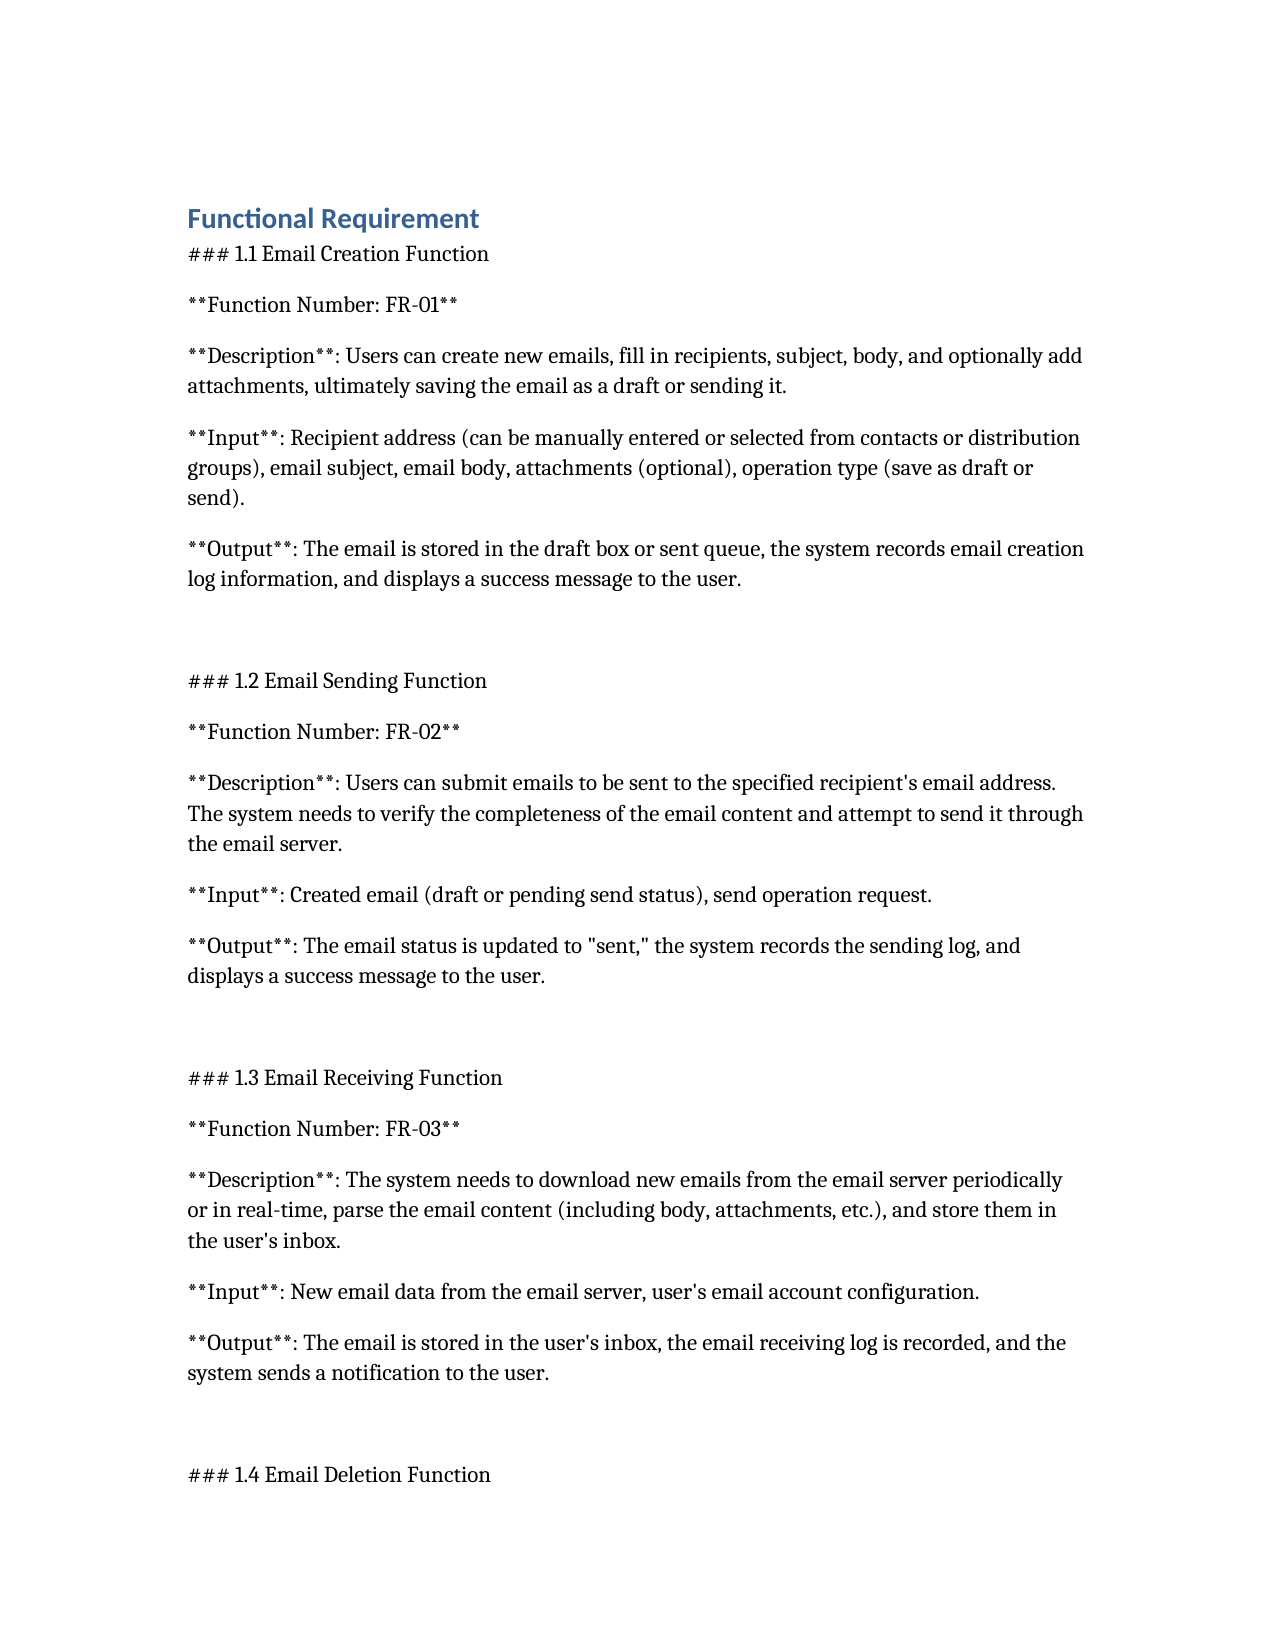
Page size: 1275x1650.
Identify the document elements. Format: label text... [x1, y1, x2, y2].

text **Description**: Users can create new emails, fill in recipients, subject, body, and optionally add attachments, ultimately saving the email as a draft or sending it. [187, 343, 1087, 399]
text ### 1.1 Email Creation Function [187, 241, 1087, 267]
text **Output**: The email is stored in the user's inbox, the email receiving log is recorded, and the system sends a notification to the user. [187, 1329, 1087, 1386]
text **Input**: Recipient address (can be manually entered or selected from contacts or distribution groups), email subject, email body, attachments (optional), operation type (save as draft or send). [187, 424, 1087, 511]
text **Input**: Created email (draft or pending send status), send operation request. [187, 882, 1087, 908]
text **Function Number: FR-01** [187, 292, 1087, 318]
text **Description**: Users can submit emails to be sent to the specified recipient's email address. The system needs to verify the completeness of the email content and attempt to send it through the email server. [187, 770, 1087, 857]
text **Function Number: FR-03** [187, 1116, 1087, 1142]
text ### 1.4 Email Deletion Function [187, 1462, 1087, 1488]
subtitle Functional Requirement [187, 200, 1087, 236]
text **Output**: The email is stored in the draft box or sent queue, the system records email creation log information, and displays a success message to the user. [187, 536, 1087, 592]
text **Input**: New email data from the email server, user's email account configuration. [187, 1278, 1087, 1305]
text **Output**: The email status is updated to "sent," the system records the sending log, and displays a success message to the user. [187, 933, 1087, 989]
text ### 1.3 Email Receiving Function [187, 1065, 1087, 1091]
text **Function Number: FR-02** [187, 719, 1087, 745]
text ### 1.2 Email Sending Function [187, 668, 1087, 694]
text **Description**: The system needs to download new emails from the email server periodically or in real-time, parse the email content (including body, attachments, etc.), and store them in the user's inbox. [187, 1167, 1087, 1254]
